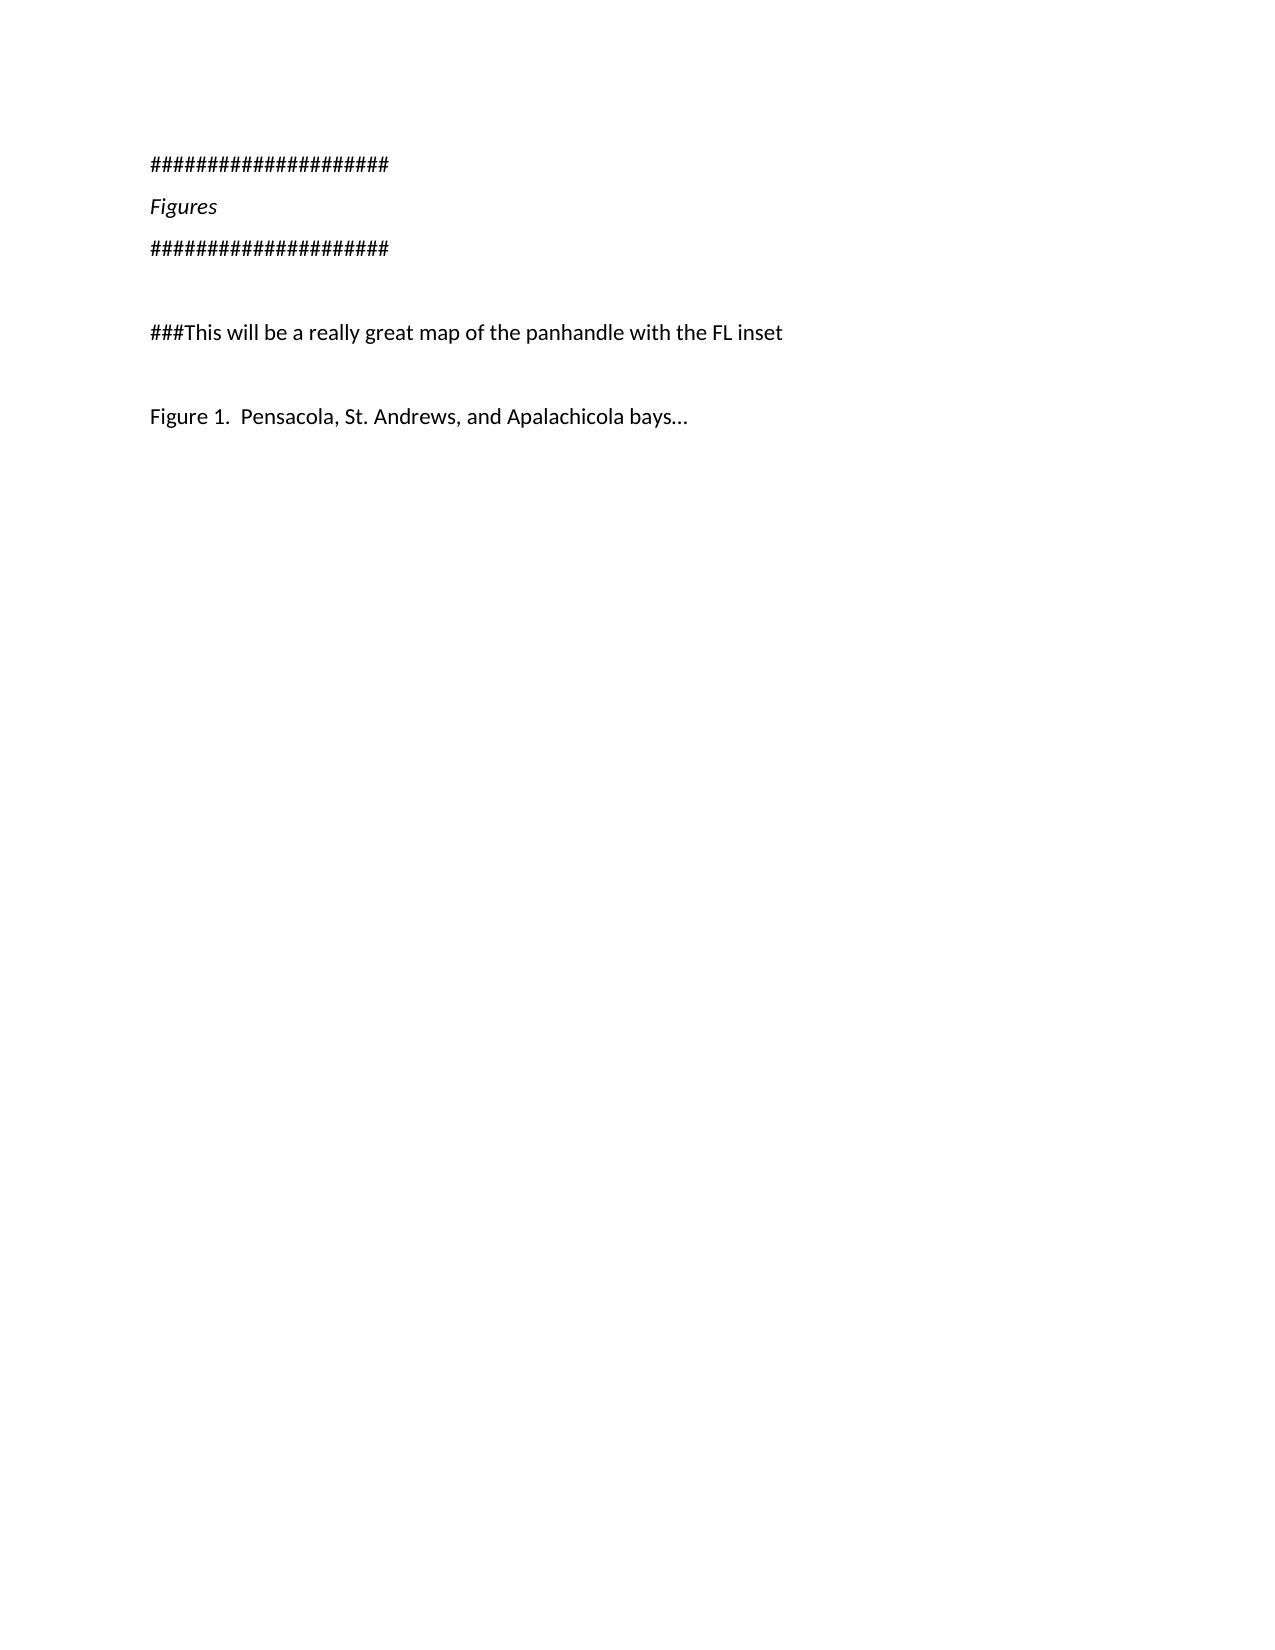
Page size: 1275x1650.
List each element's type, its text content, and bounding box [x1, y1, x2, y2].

text Figures [150, 192, 1125, 220]
text ##################### [150, 234, 1125, 262]
text ###This will be a really great map of the panhandle with the FL inset [150, 318, 1125, 346]
text Figure 1. Pensacola, St. Andrews, and Apalachicola bays… [150, 402, 1125, 430]
text ##################### [150, 150, 1125, 178]
